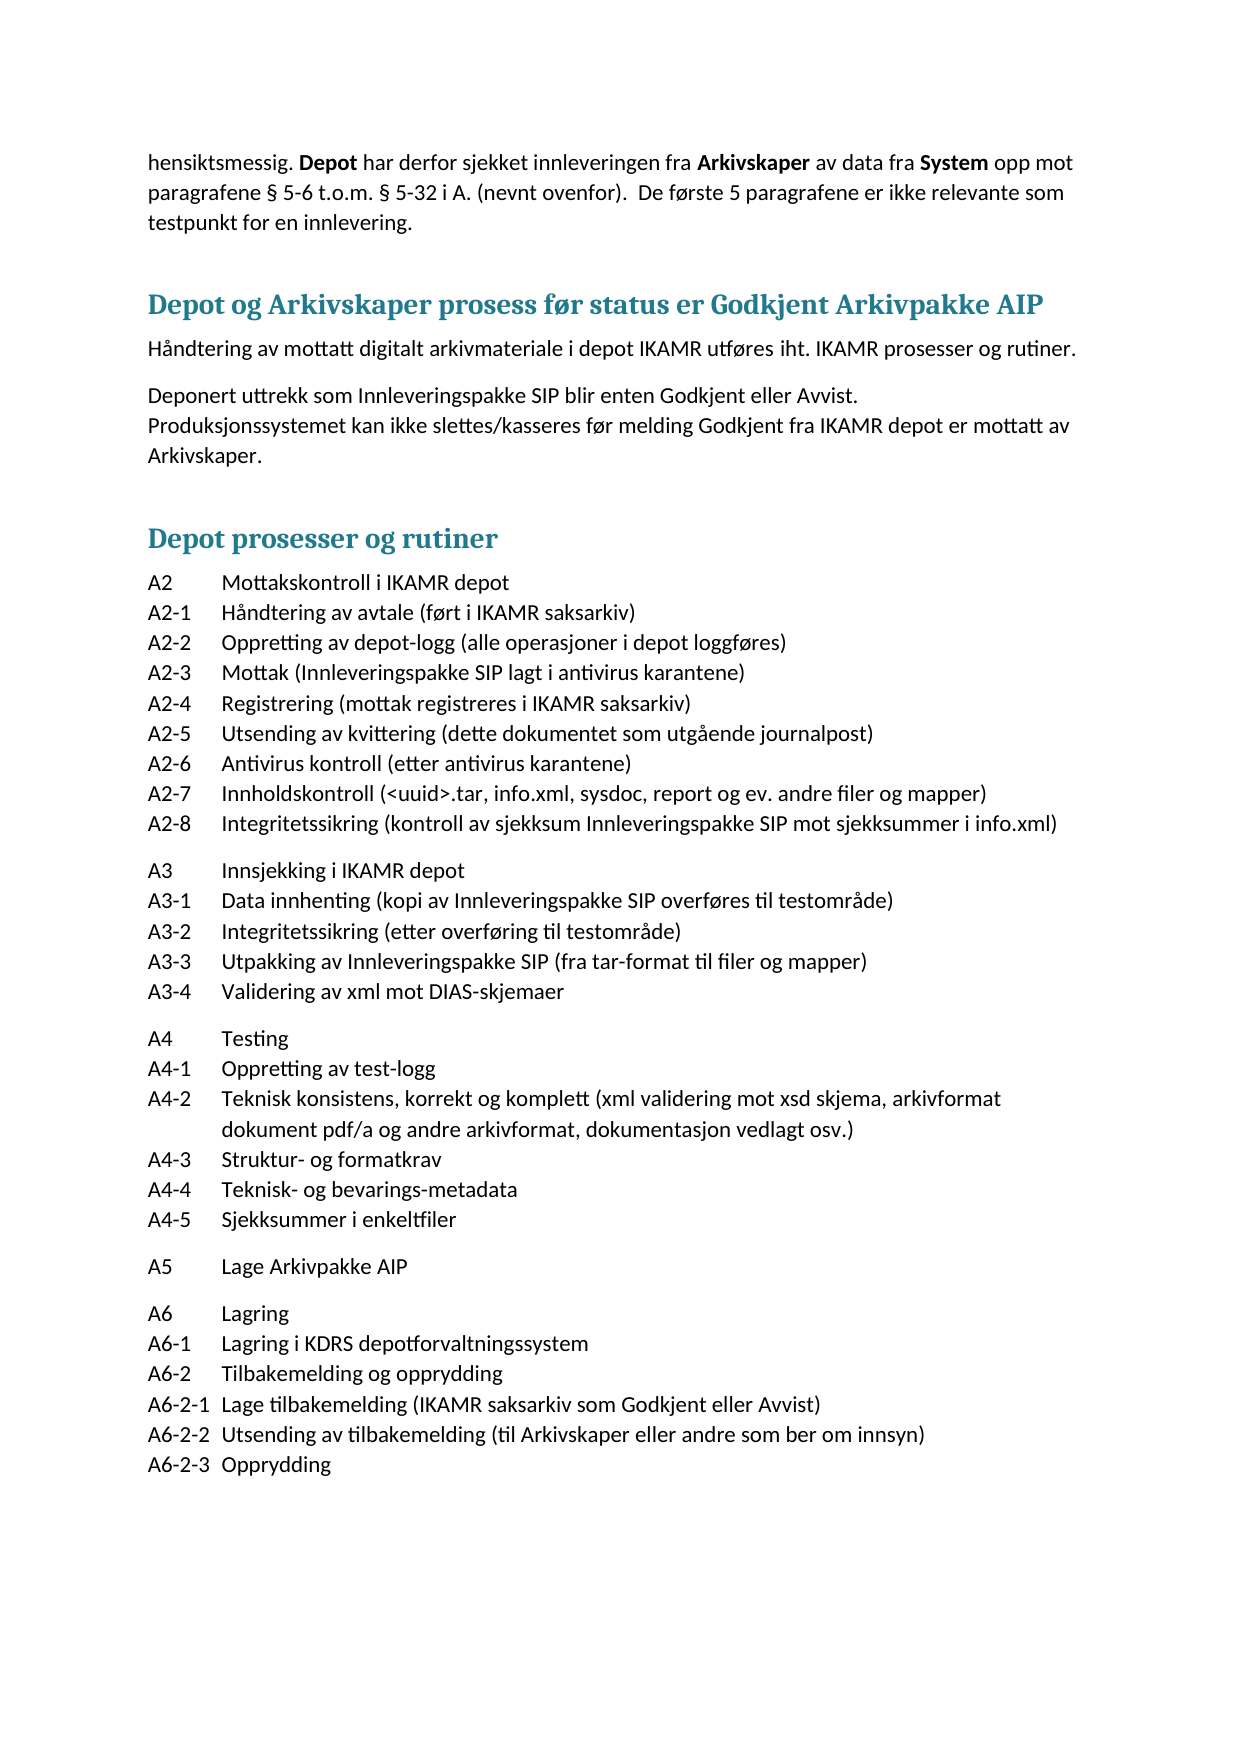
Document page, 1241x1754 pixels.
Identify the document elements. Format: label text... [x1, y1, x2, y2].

subtitle Depot og Arkivskaper prosess før status er Godkjent Arkivpakke AIP [148, 288, 1093, 322]
text A2 Mottakskontroll i IKAMR depot A2-1 Håndtering av avtale (ført i IKAMR saksarkiv) A2-2 Oppretting av depot-logg (alle operasjoner i depot loggføres) A2-3 Mottak (Innleveringspakke SIP lagt i antivirus karantene) A2-4 Registrering (mottak registreres i IKAMR saksarkiv) A2-5 Utsending av kvittering (dette dokumentet som utgående journalpost) A2-6 Antivirus kontroll (etter antivirus karantene) A2-7 Innholdskontroll (<uuid>.tar, info.xml, sysdoc, report og ev. andre filer og mapper) A2-8 Integritetssikring (kontroll av sjekksum Innleveringspakke SIP mot sjekksummer i info.xml) [148, 568, 1093, 837]
text Deponert uttrekk som Innleveringspakke SIP blir enten Godkjent eller Avvist. Produksjonssystemet kan ikke slettes/kasseres før melding Godkjent fra IKAMR depot er mottatt av Arkivskaper. [148, 381, 1093, 469]
text A6 Lagring A6-1 Lagring i KDRS depotforvaltningssystem A6-2 Tilbakemelding og opprydding A6-2-1 Lage tilbakemelding (IKAMR saksarkiv som Godkjent eller Avvist) A6-2-2 Utsending av tilbakemelding (til Arkivskaper eller andre som ber om innsyn) A6-2-3 Opprydding [148, 1299, 1093, 1478]
text Håndtering av mottatt digitalt arkivmateriale i depot IKAMR utføres iht. IKAMR prosesser og rutiner. [148, 334, 1093, 362]
text A4 Testing A4-1 Oppretting av test-logg A4-2 Teknisk konsistens, korrekt og komplett (xml validering mot xsd skjema, arkivformat dokument pdf/a og andre arkivformat, dokumentasjon vedlagt osv.) A4-3 Struktur- og formatkrav A4-4 Teknisk- og bevarings-metadata A4-5 Sjekksummer i enkeltfiler [148, 1024, 1093, 1233]
subtitle Depot prosesser og rutiner [148, 522, 1093, 555]
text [148, 148, 1093, 236]
text A5 Lage Arkivpakke AIP [148, 1252, 1093, 1280]
text A3 Innsjekking i IKAMR depot A3-1 Data innhenting (kopi av Innleveringspakke SIP overføres til testområde) A3-2 Integritetssikring (etter overføring til testområde) A3-3 Utpakking av Innleveringspakke SIP (fra tar-format til filer og mapper) A3-4 Validering av xml mot DIAS-skjemaer [148, 856, 1093, 1005]
